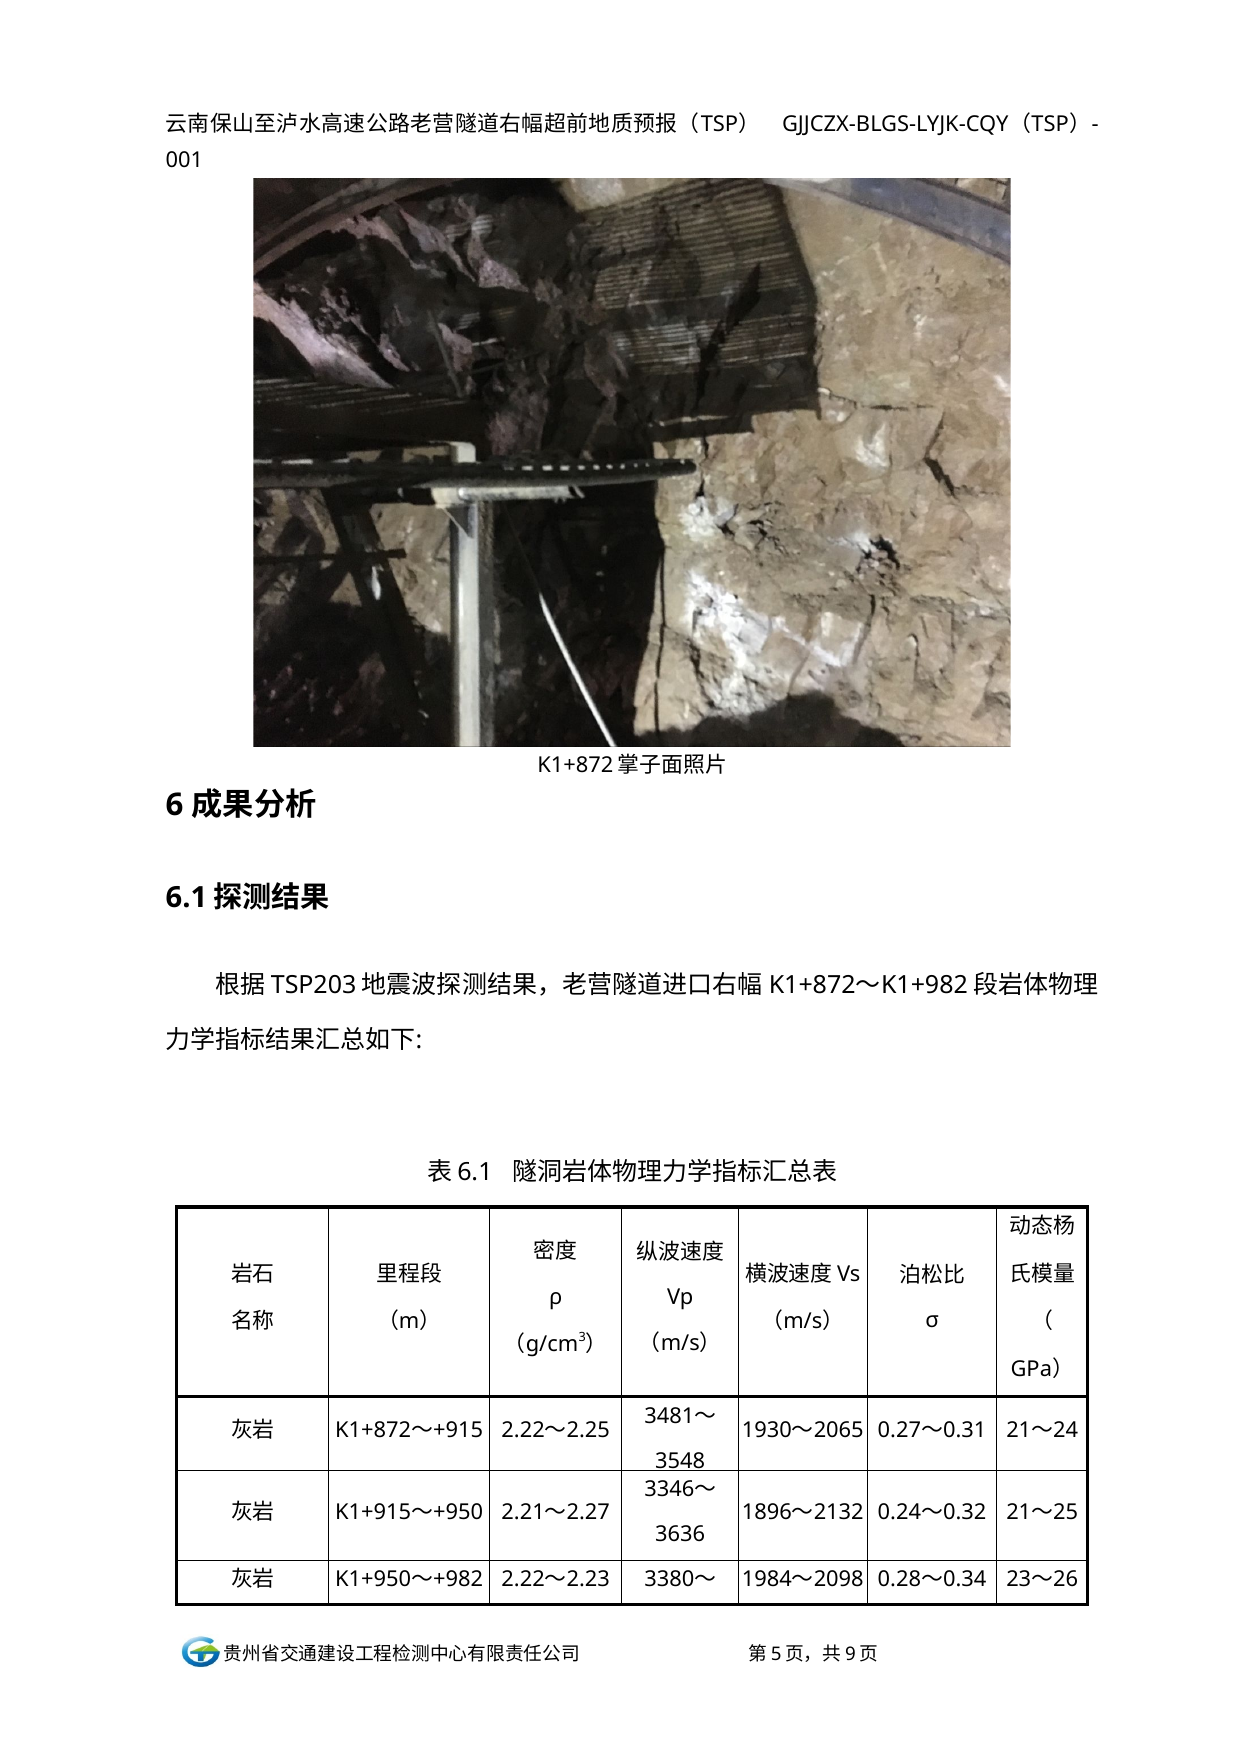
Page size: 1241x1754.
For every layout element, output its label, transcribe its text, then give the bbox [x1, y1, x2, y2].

table_cell 0.24～0.32 [868, 1471, 996, 1560]
text 表6.1 隧洞岩体物理力学指标汇总表 [165, 1151, 1098, 1187]
table_header 动态杨氏模量 （GPa） [997, 1209, 1086, 1395]
table_cell 1984～2098 [739, 1561, 867, 1603]
picture [179, 1634, 222, 1668]
table_cell 23～26 [997, 1561, 1086, 1603]
table_cell 21～25 [997, 1471, 1086, 1560]
text K1+872掌子面照片 [165, 747, 1098, 779]
table_header 横波速度Vs （m/s） [739, 1209, 867, 1395]
table_cell 1896～2132 [739, 1471, 867, 1560]
table_header 密度 ρ （g/cm3） [490, 1209, 621, 1395]
table_cell 0.27～0.31 [868, 1398, 996, 1470]
table_header 里程段 （m） [329, 1209, 489, 1395]
table_cell 灰岩 [178, 1561, 328, 1603]
table_header 纵波速度Vp （m/s） [622, 1209, 738, 1395]
subtitle 6.1探测结果 [165, 874, 1098, 916]
subtitle 根据TSP203地震波探测结果，老营隧道进口右幅K1+872～K1+982段岩体物理力学指标结果汇总如下: [165, 965, 1098, 1055]
table_cell 3481～3548 [622, 1398, 738, 1470]
table_header 泊松比 σ [868, 1209, 996, 1395]
table_cell 3380～3703 [622, 1561, 738, 1603]
table_cell 灰岩 [178, 1471, 328, 1560]
table_cell K1+915～+950 [329, 1471, 489, 1560]
table_cell 21～24 [997, 1398, 1086, 1470]
table_cell 3346～3636 [622, 1471, 738, 1560]
table_cell K1+950～+982 [329, 1561, 489, 1603]
table_cell K1+872～+915 [329, 1398, 489, 1470]
table_cell 2.21～2.27 [490, 1471, 621, 1560]
table_cell 1930～2065 [739, 1398, 867, 1470]
table_cell 灰岩 [178, 1398, 328, 1470]
table_cell 2.22～2.23 [490, 1561, 621, 1603]
table_cell 0.28～0.34 [868, 1561, 996, 1603]
table_header 岩石 名称 [178, 1209, 328, 1395]
picture [253, 178, 1011, 747]
text 6 成果分析 [165, 779, 1098, 824]
table_cell 2.22～2.25 [490, 1398, 621, 1470]
